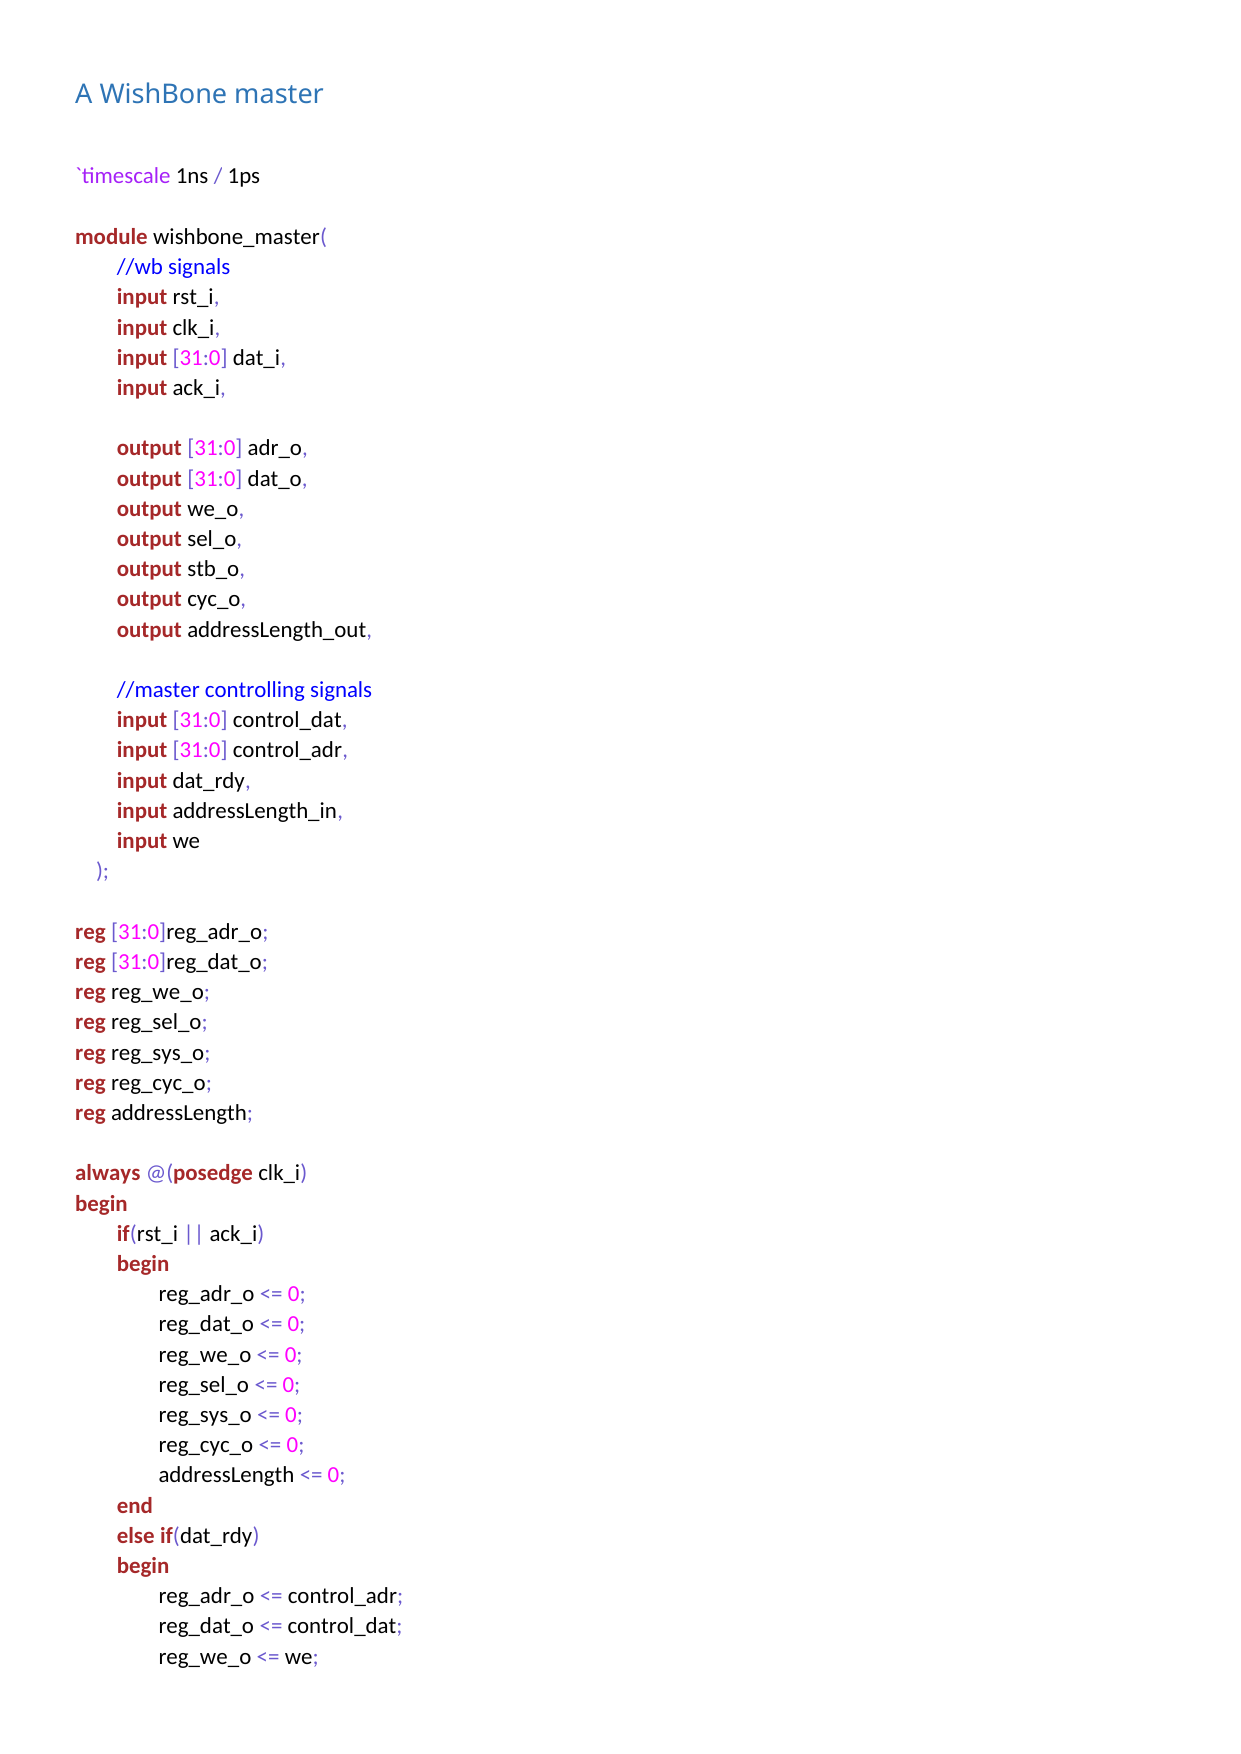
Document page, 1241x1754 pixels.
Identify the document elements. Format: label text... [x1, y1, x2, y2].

subtitle A WishBone master [75, 75, 1165, 112]
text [75, 162, 1165, 1670]
